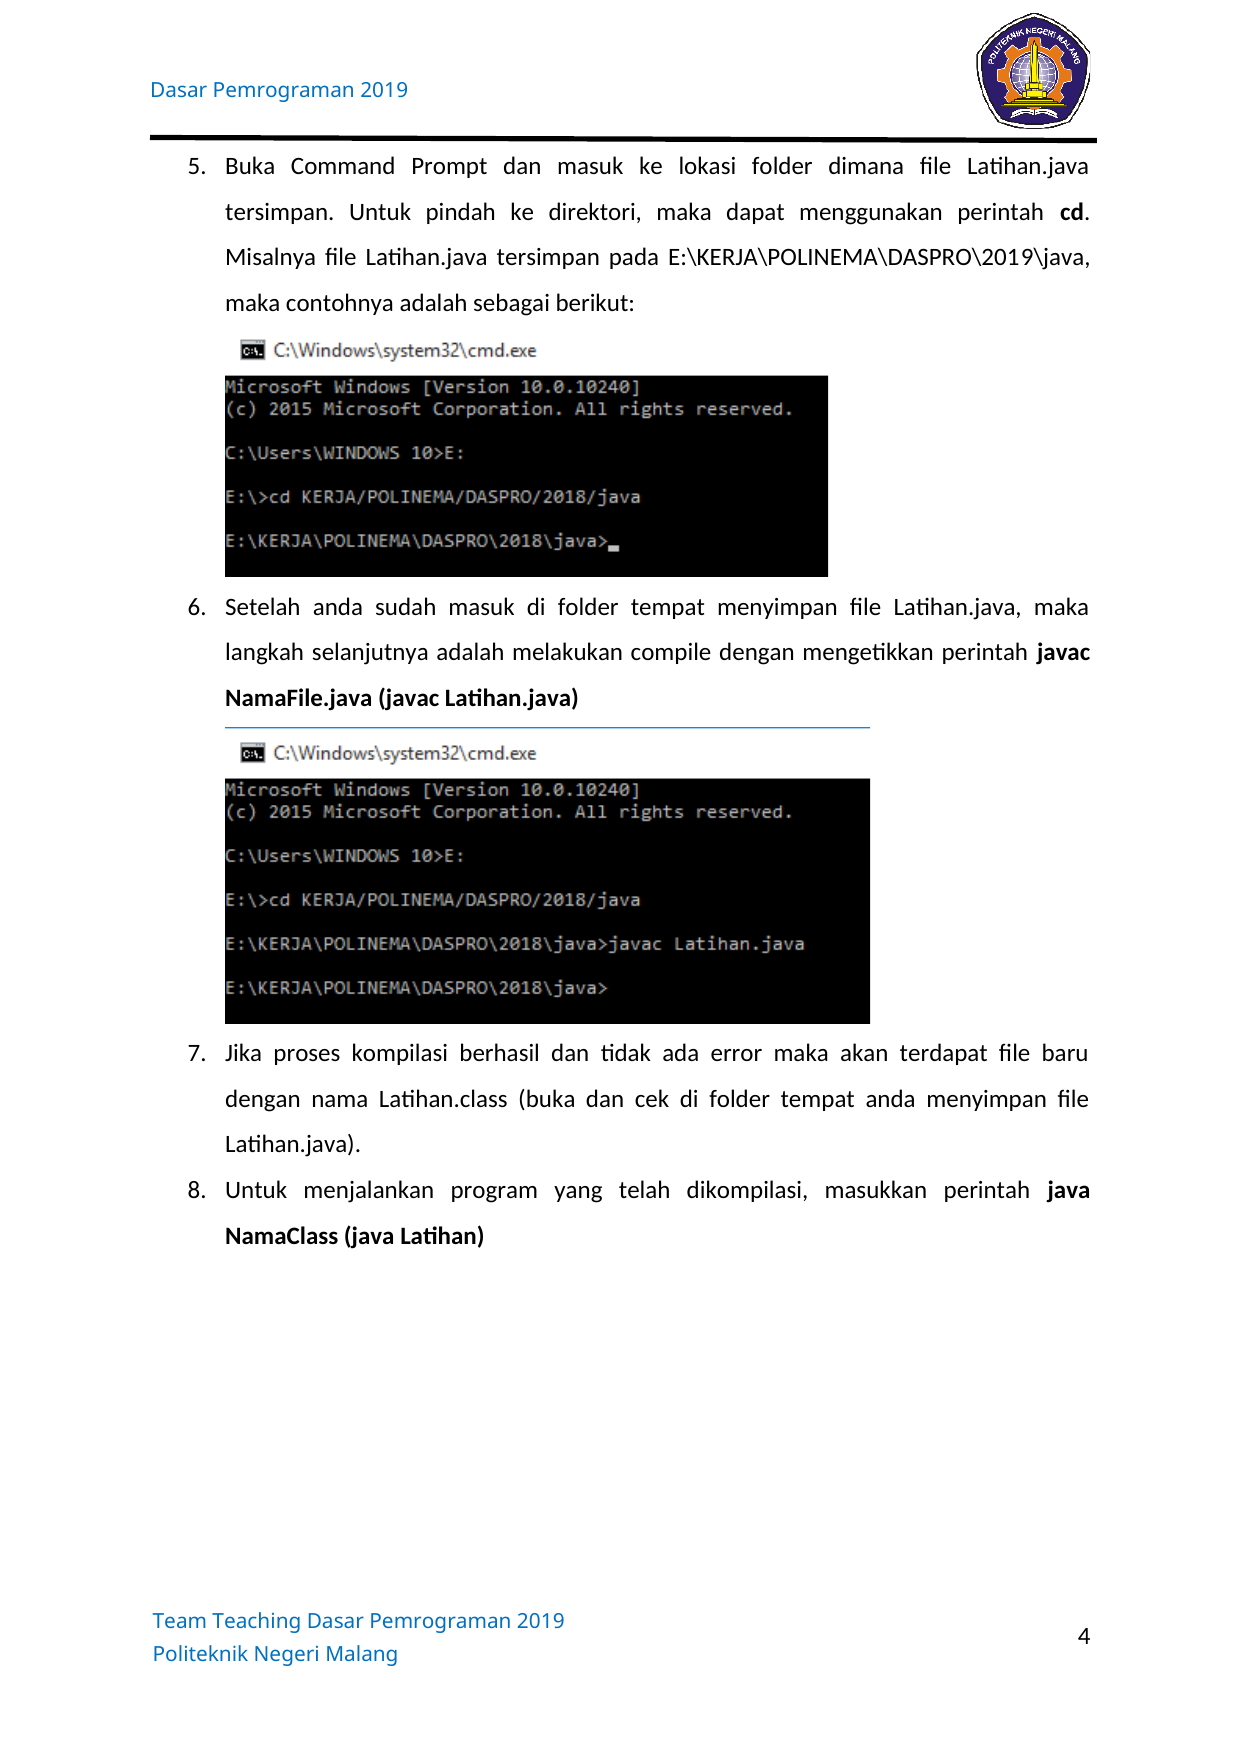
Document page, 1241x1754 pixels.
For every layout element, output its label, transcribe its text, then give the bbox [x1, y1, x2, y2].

list Setelah anda sudah masuk di folder tempat menyimpan file Latihan.java, maka langkah selanjutnya adalah melakukan compile dengan mengetikkan perintah javac NamaFile.java (javac Latihan.java) [187, 591, 1090, 713]
picture [976, 13, 1091, 129]
picture [225, 332, 829, 577]
list Jika proses kompilasi berhasil dan tidak ada error maka akan terdapat file baru dengan nama Latihan.class (buka dan cek di folder tempat anda menyimpan file Latihan.java). [187, 1037, 1090, 1159]
picture [225, 727, 871, 1024]
list Buka Command Prompt dan masuk ke lokasi folder dimana file Latihan.java tersimpan. Untuk pindah ke direktori, maka dapat menggunakan perintah cd. Misalnya file Latihan.java tersimpan pada E:\KERJA\POLINEMA\DASPRO\2019\java, maka contohnya adalah sebagai berikut: [187, 150, 1090, 318]
list Untuk menjalankan program yang telah dikompilasi, masukkan perintah java NamaClass (java Latihan) [187, 1174, 1090, 1251]
